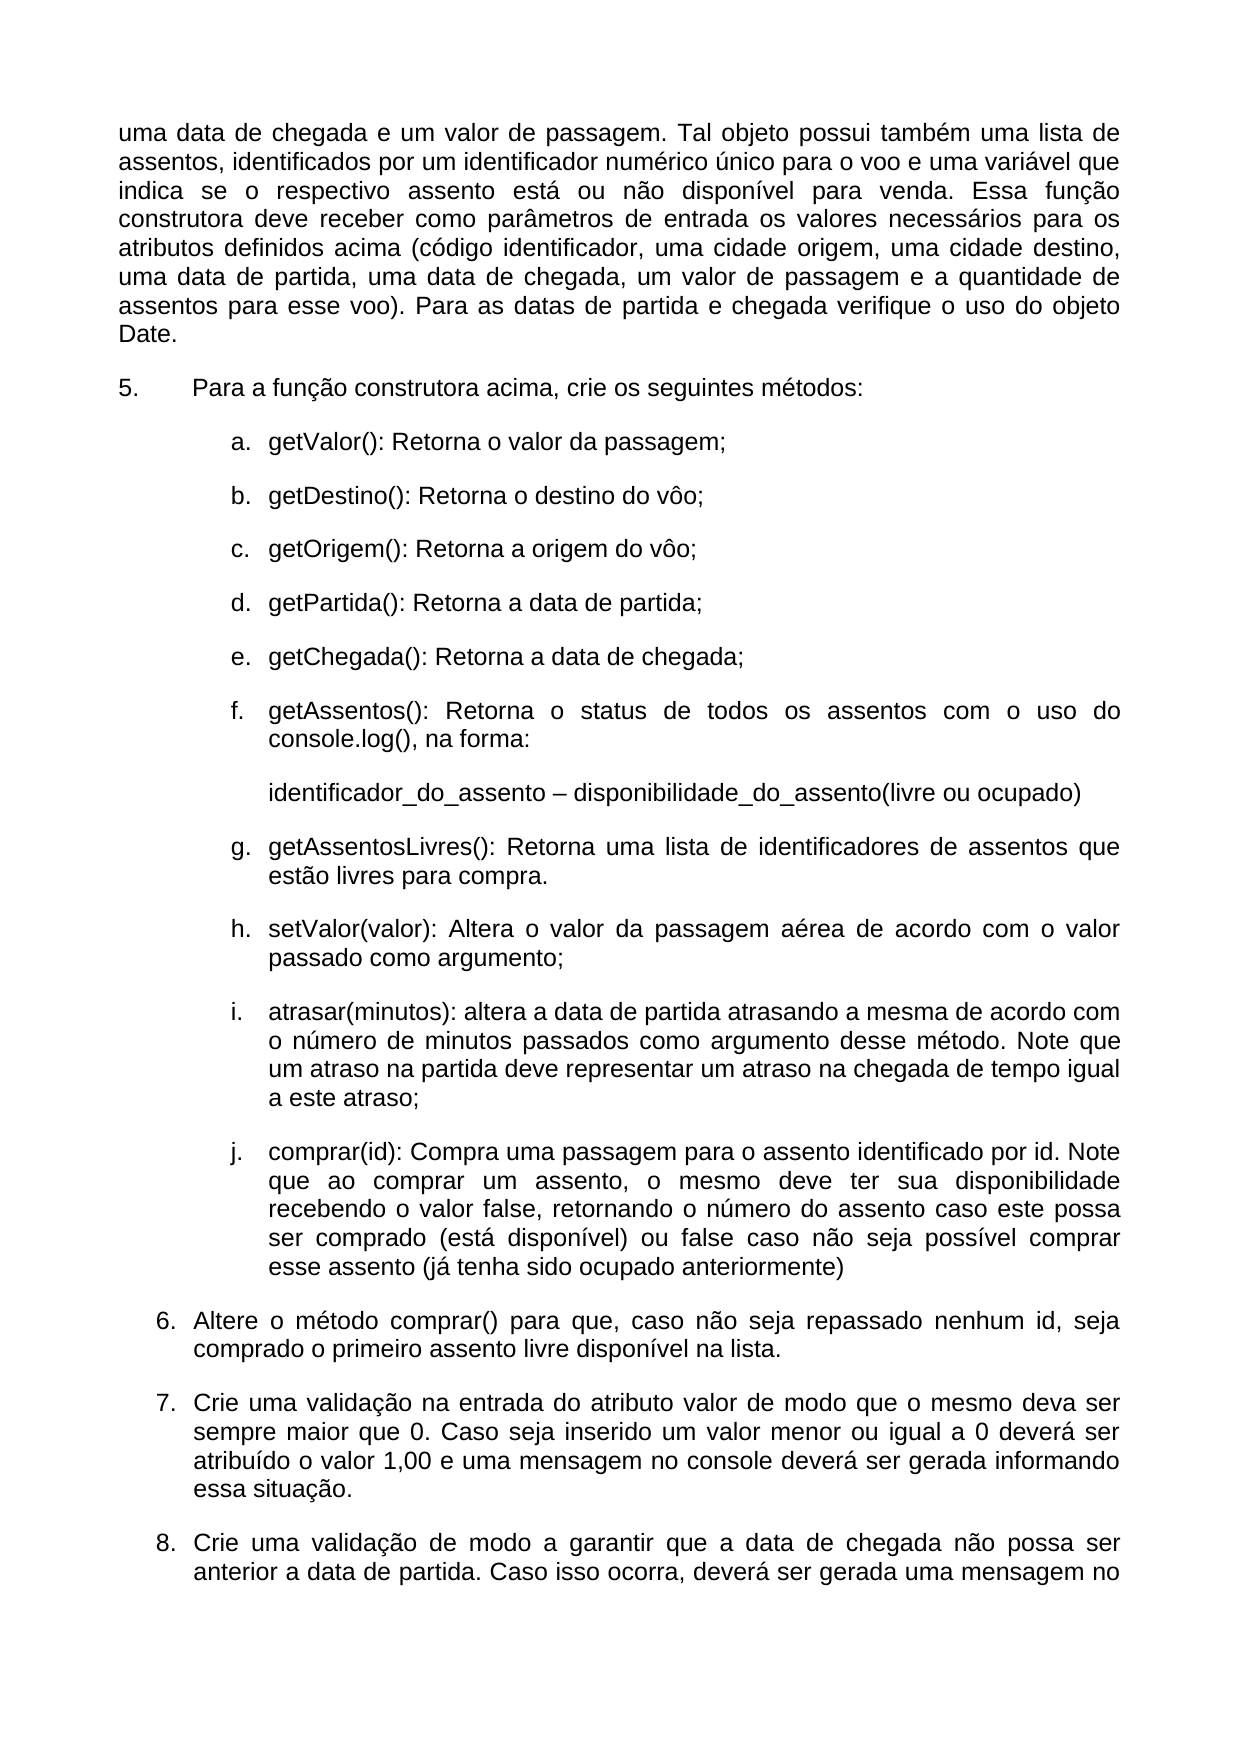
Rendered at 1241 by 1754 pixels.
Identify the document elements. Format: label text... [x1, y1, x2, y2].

list getValor(): Retorna o valor da passagem; [231, 427, 1122, 456]
list getOrigem(): Retorna a origem do vôo; [231, 534, 1122, 563]
list getChegada(): Retorna a data de chegada; [231, 642, 1122, 671]
list comprar(id): Compra uma passagem para o assento identificado por id. Note que ao comprar um assento, o mesmo deve ter sua disponibilidade recebendo o valor false, retornando o número do assento caso este possa ser comprado (está disponível) ou false caso não seja possível comprar esse assento (já tenha sido ocupado anteriormente) [231, 1137, 1122, 1281]
list Altere o método comprar() para que, caso não seja repassado nenhum id, seja comprado o primeiro assento livre disponível na lista. [156, 1306, 1122, 1363]
list getPartida(): Retorna a data de partida; [231, 588, 1122, 617]
list identificador_do_assento – disponibilidade_do_assento(livre ou ocupado) [268, 778, 1122, 807]
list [156, 1528, 1122, 1586]
list getDestino(): Retorna o destino do vôo; [231, 481, 1122, 509]
list setValor(valor): Altera o valor da passagem aérea de acordo com o valor passado como argumento; [231, 914, 1122, 972]
list Para a função construtora acima, crie os seguintes métodos: [118, 373, 1122, 402]
list Crie uma validação na entrada do atributo valor de modo que o mesmo deva ser sempre maior que 0. Caso seja inserido um valor menor ou igual a 0 deverá ser atribuído o valor 1,00 e uma mensagem no console deverá ser gerada informando essa situação. [156, 1388, 1122, 1503]
list atrasar(minutos): altera a data de partida atrasando a mesma de acordo com o número de minutos passados como argumento desse método. Note que um atraso na partida deve representar um atraso na chegada de tempo igual a este atraso; [231, 997, 1122, 1112]
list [118, 118, 1122, 348]
list getAssentos(): Retorna o status de todos os assentos com o uso do console.log(), na forma: [231, 696, 1122, 753]
list getAssentosLivres(): Retorna uma lista de identificadores de assentos que estão livres para compra. [231, 832, 1122, 889]
